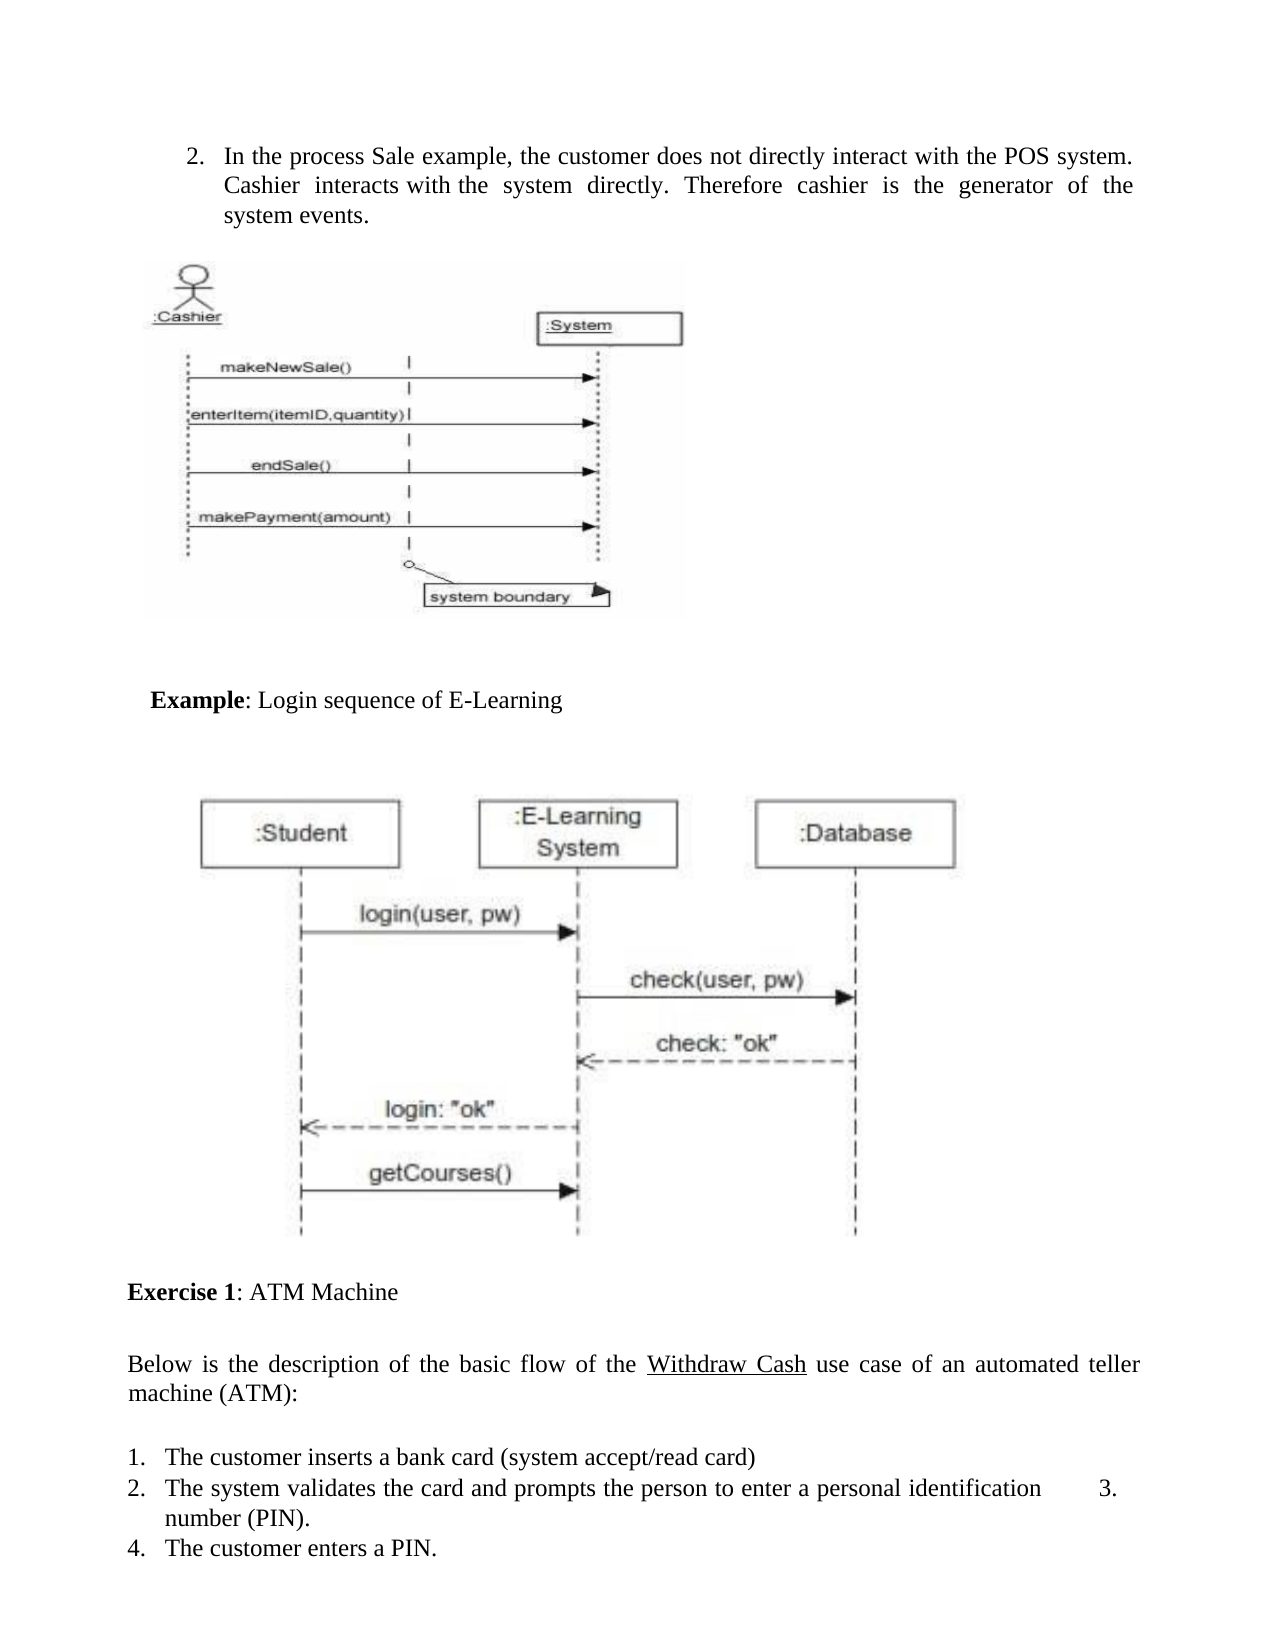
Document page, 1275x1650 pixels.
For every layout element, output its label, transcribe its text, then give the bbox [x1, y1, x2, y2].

list The customer enters a PIN. [127, 1533, 1140, 1562]
text Exercise 1: ATM Machine [127, 1277, 1140, 1306]
list The customer inserts a bank card (system accept/read card) [127, 1442, 1120, 1471]
picture [142, 261, 686, 621]
text Example: Login sequence of E-Learning [150, 685, 1140, 714]
list In the process Sale example, the customer does not directly interact with the POS system. Cashier interacts with the system directly. Therefore cashier is the generator of the system events. [186, 141, 1134, 229]
list The system validates the card and prompts the person to enter a personal identification 3. number (PIN). [127, 1473, 1120, 1532]
text Below is the description of the basic flow of the Withdraw Cash use case of an automated teller machine (ATM): [127, 1349, 1140, 1407]
picture [150, 778, 1010, 1275]
